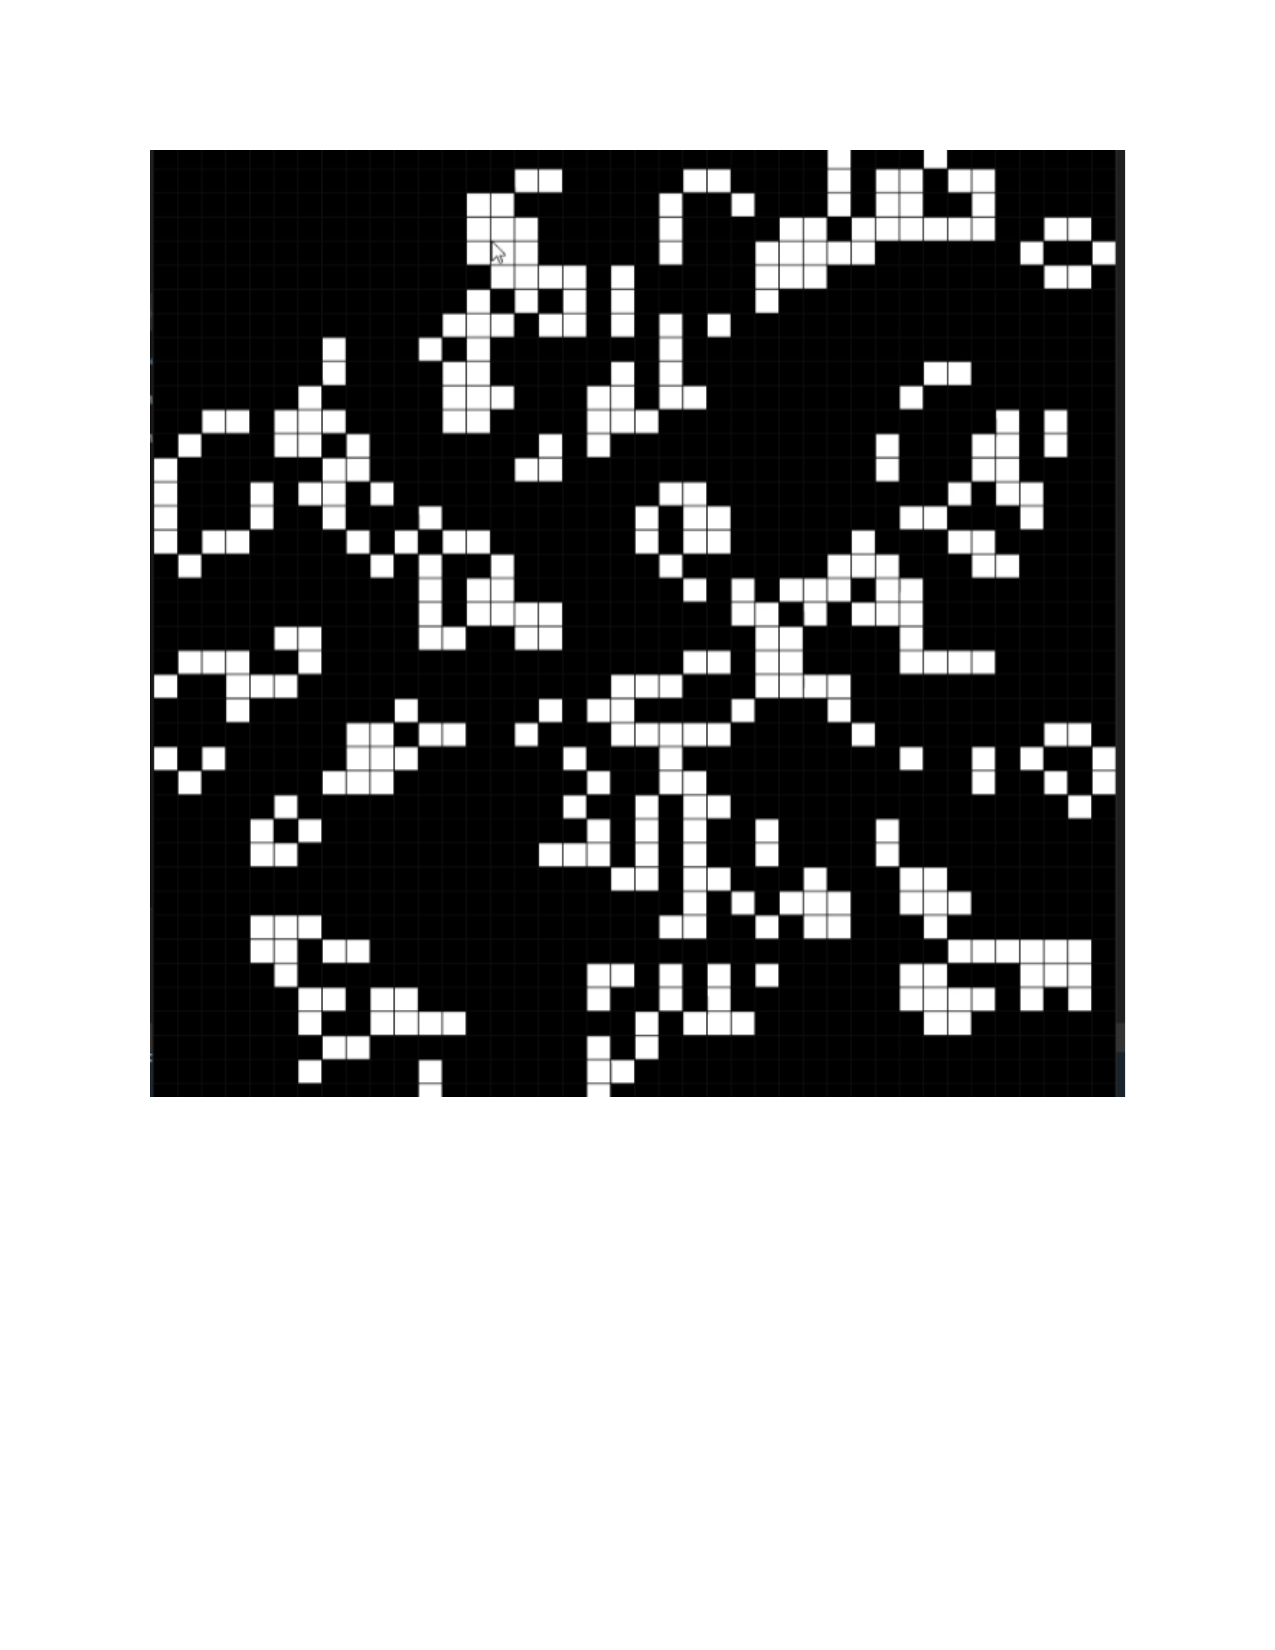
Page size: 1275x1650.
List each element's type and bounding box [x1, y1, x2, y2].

picture [150, 150, 1125, 1097]
